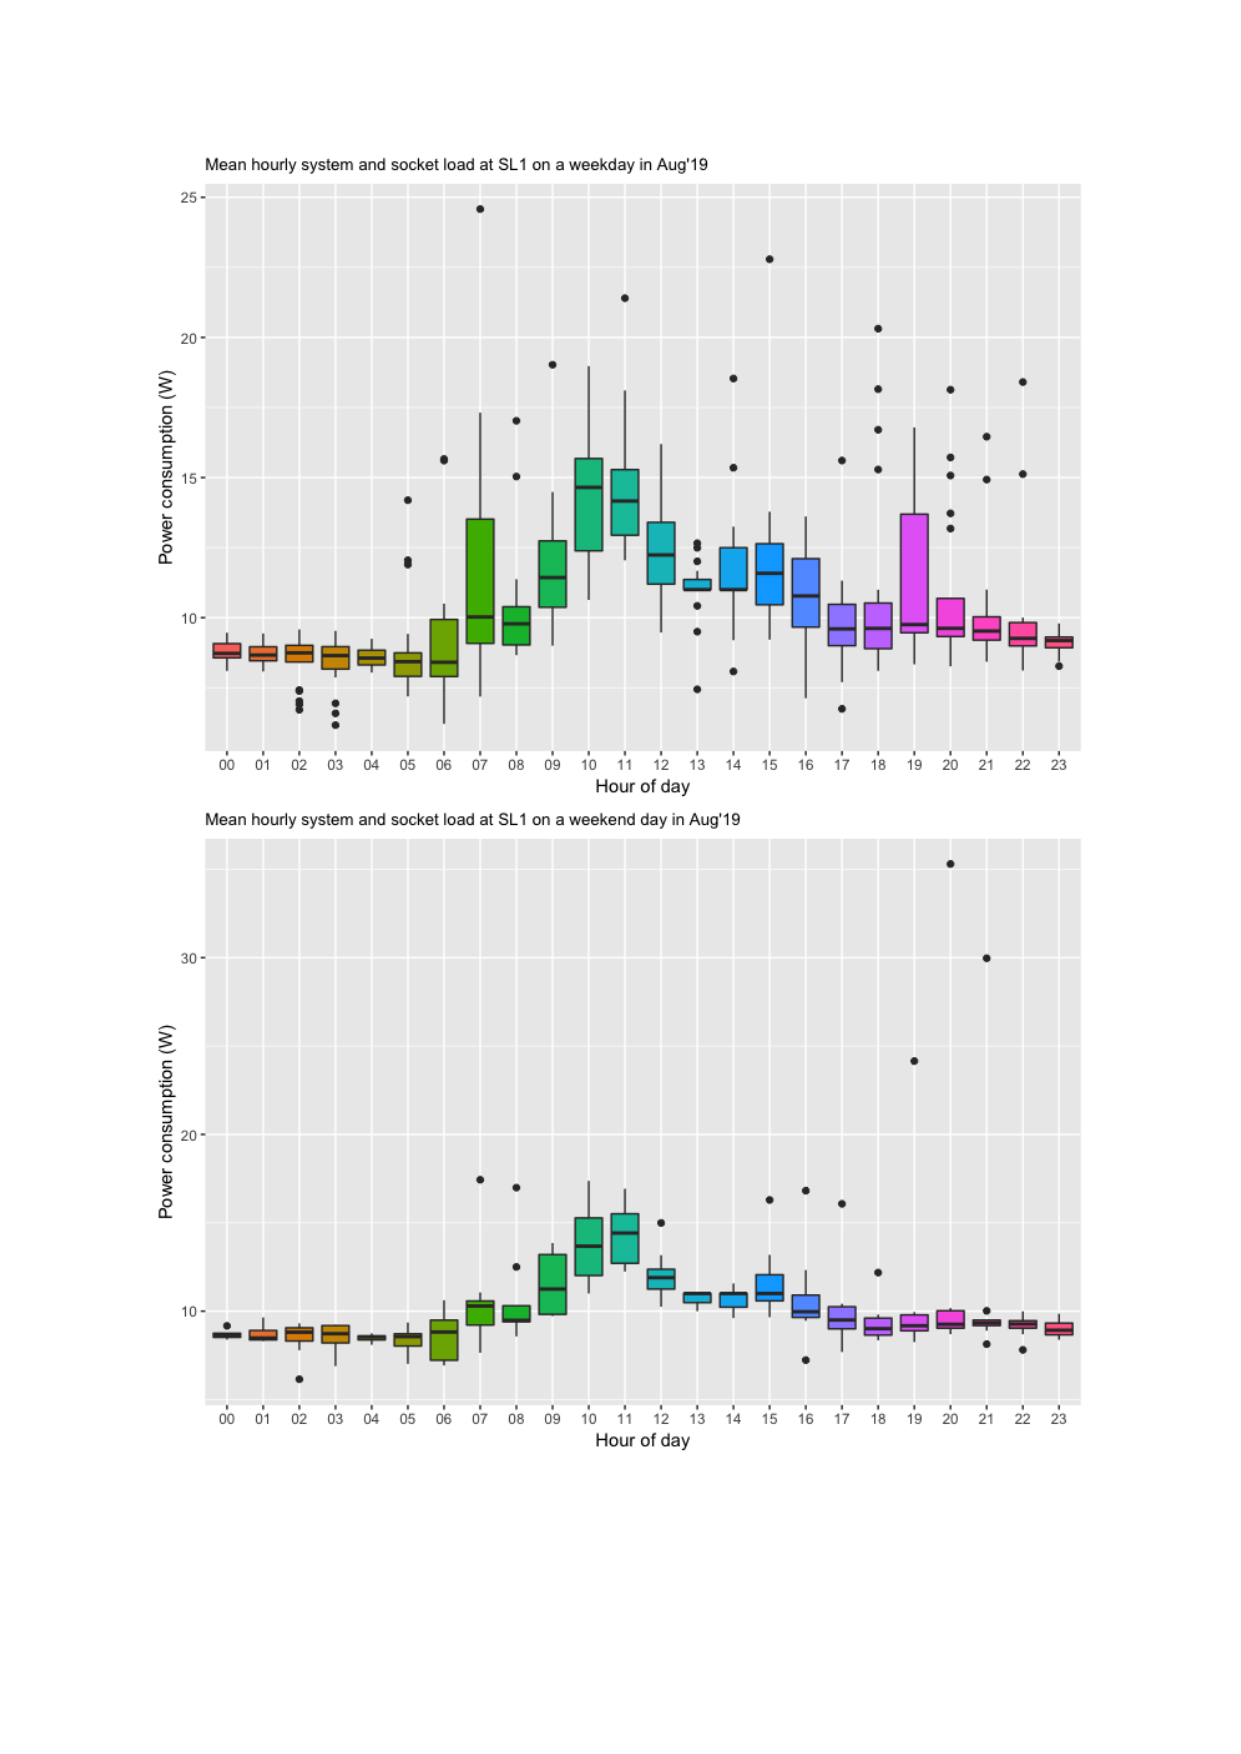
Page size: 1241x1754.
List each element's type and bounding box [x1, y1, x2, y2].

picture [150, 150, 1090, 1459]
